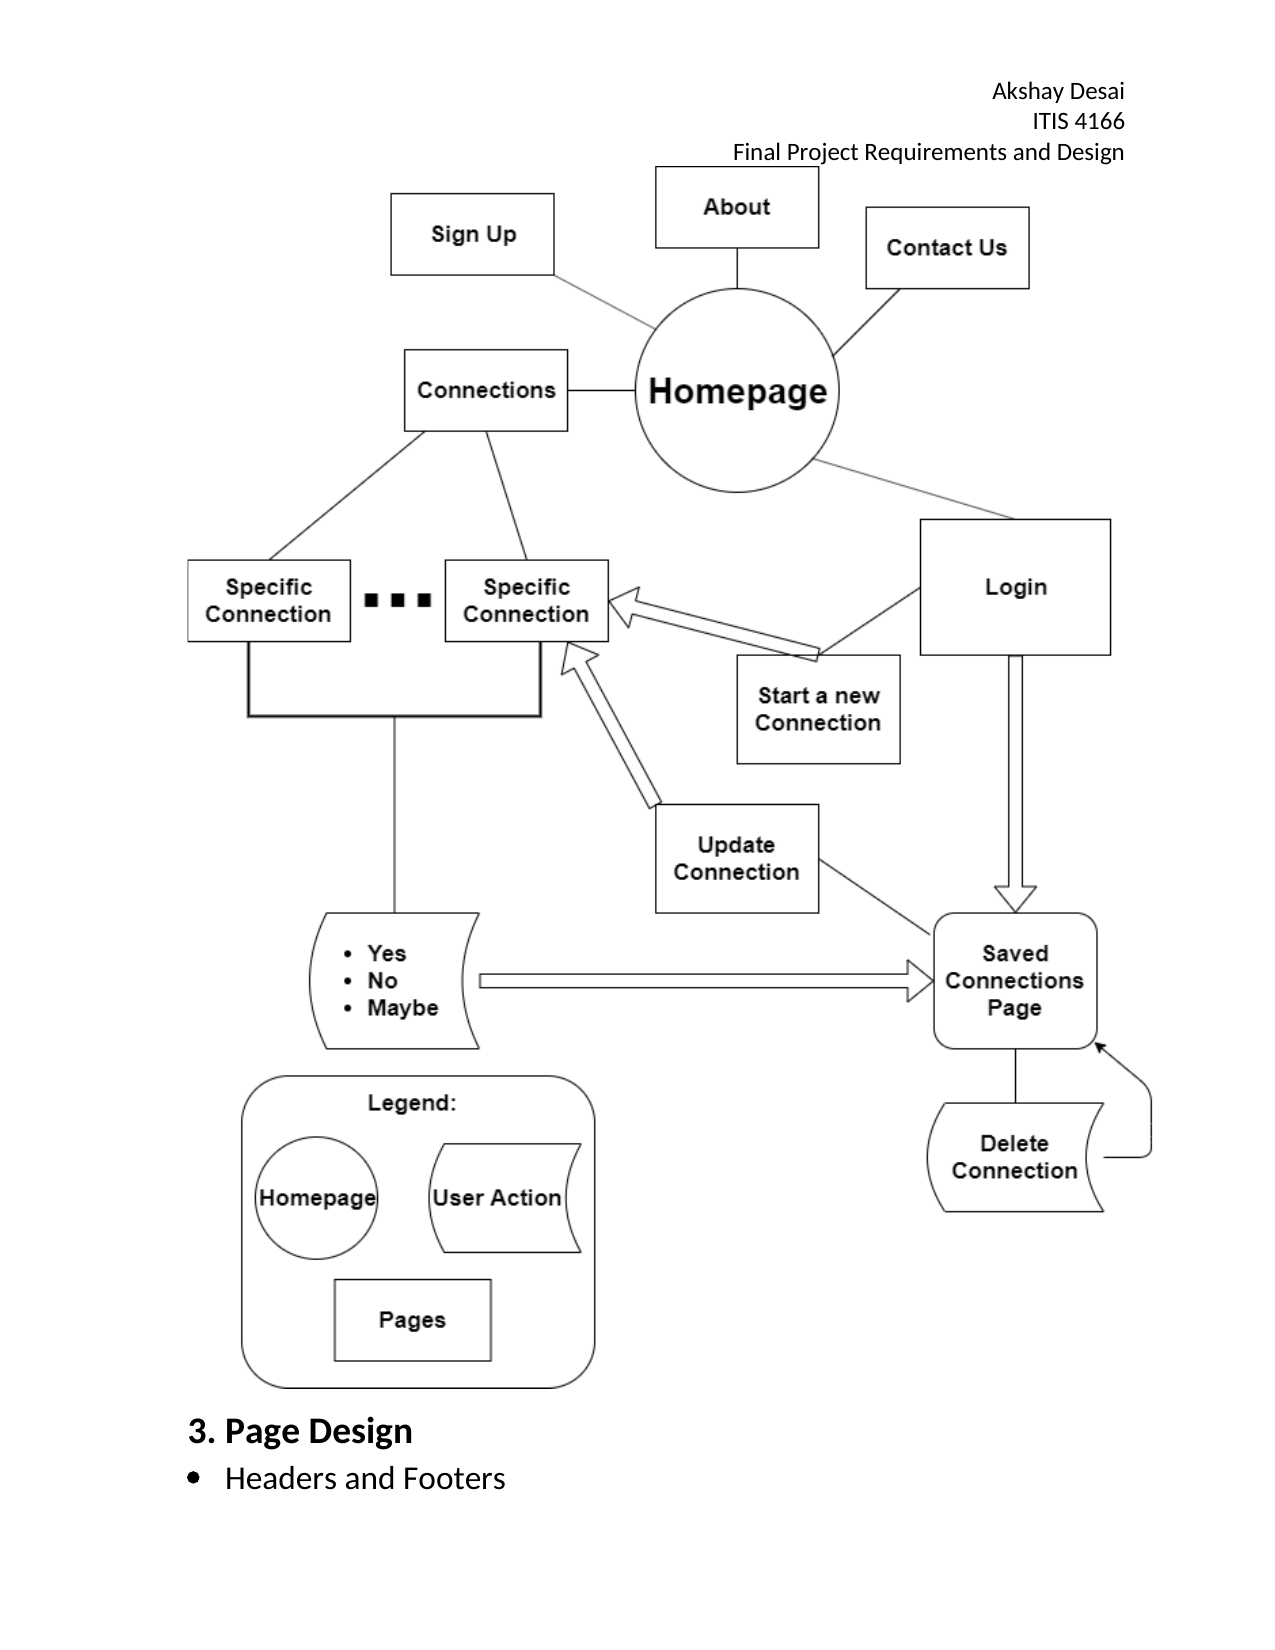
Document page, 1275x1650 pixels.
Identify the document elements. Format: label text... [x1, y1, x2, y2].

list Headers and Footers [187, 1457, 1125, 1497]
picture [187, 166, 1163, 1389]
list Page Design [187, 1407, 1125, 1453]
